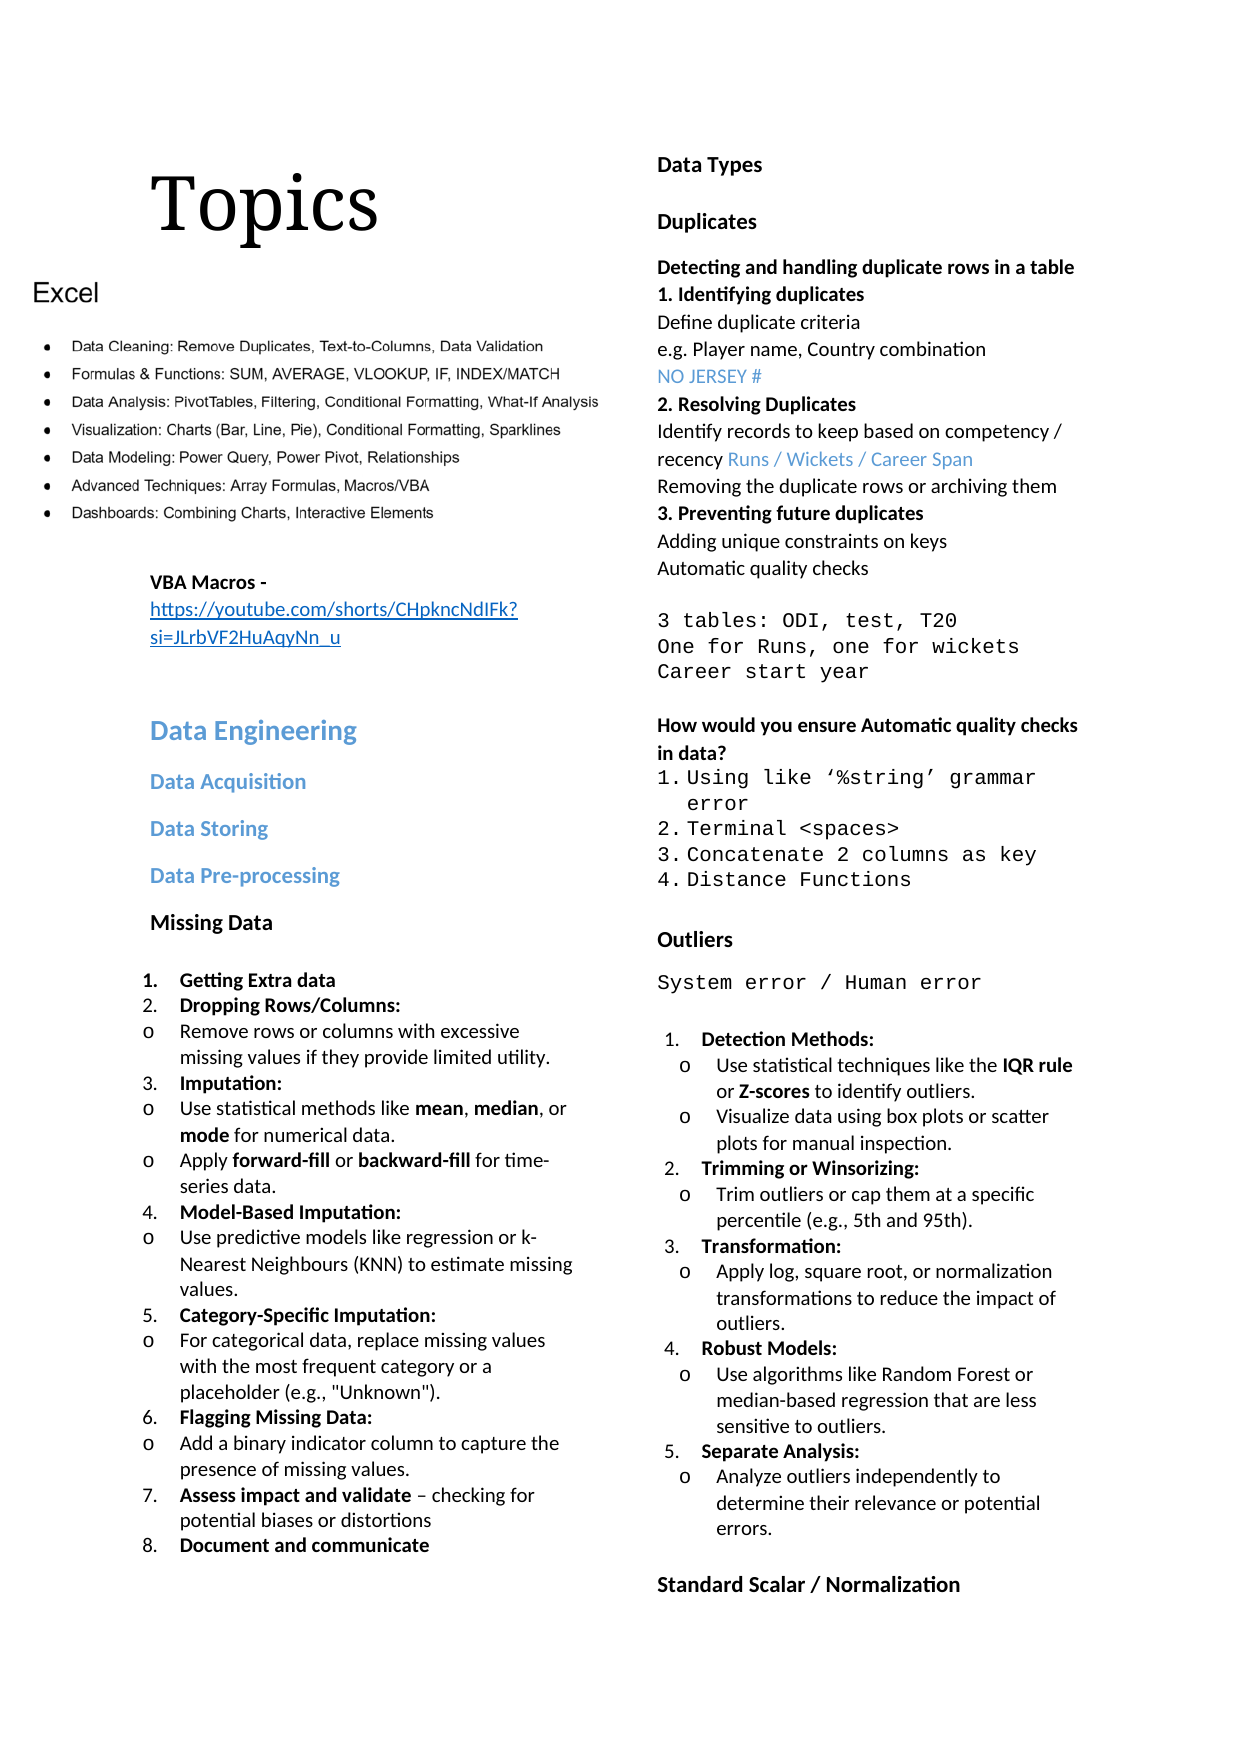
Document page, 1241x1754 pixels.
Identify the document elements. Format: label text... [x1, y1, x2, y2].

text Automatic quality checks [657, 555, 1090, 581]
text VBA Macros - https://youtube.com/shorts/CHpkncNdIFk?si=JLrbVF2HuAqyNn_u [150, 543, 583, 649]
list For categorical data, replace missing values with the most frequent category or a placeholder (e.g., "Unknown"). [142, 1327, 583, 1404]
text Data Pre-processing [150, 861, 583, 889]
list Concatenate 2 columns as key [657, 844, 1090, 867]
text Detecting and handling duplicate rows in a table [657, 254, 1090, 279]
list Model-Based Imputation: [142, 1199, 583, 1224]
list Category-Specific Imputation: [142, 1302, 583, 1327]
list Use statistical techniques like the IQR rule or Z-scores to identify outliers. [678, 1052, 1090, 1104]
list Use statistical methods like mean, median, or mode for numerical data. [142, 1095, 583, 1147]
list Document and communicate [142, 1533, 583, 1558]
text System error / Human error [657, 972, 1090, 995]
list Dropping Rows/Columns: [142, 993, 583, 1018]
list Trim outliers or cap them at a specific percentile (e.g., 5th and 95th). [678, 1181, 1090, 1233]
picture [8, 256, 635, 543]
text Define duplicate criteria [657, 309, 1090, 334]
text Data Storing [150, 814, 583, 842]
list Robust Models: [664, 1336, 1090, 1361]
text Data Acquisition [150, 767, 583, 795]
list Analyze outliers independently to determine their relevance or potential errors. [678, 1464, 1090, 1541]
text 2. Resolving Duplicates [657, 391, 1090, 416]
list Using like ‘%string’ grammar error [657, 767, 1090, 816]
list Trimming or Winsorizing: [664, 1156, 1090, 1181]
list Assess impact and validate – checking for potential biases or distortions [142, 1482, 583, 1533]
text Outliers [657, 925, 1090, 953]
list Separate Analysis: [664, 1438, 1090, 1464]
text Topics [150, 150, 583, 252]
list Use predictive models like regression or k-Nearest Neighbours (KNN) to estimate missing values. [142, 1224, 583, 1302]
text NO JERSEY # [657, 364, 1090, 389]
text How would you ensure Automatic quality checks in data? [657, 712, 1090, 765]
text Identify records to keep based on competency / recency Runs / Wickets / Career Span [657, 418, 1090, 471]
list Add a binary indicator column to capture the presence of missing values. [142, 1430, 583, 1482]
list Transformation: [664, 1233, 1090, 1258]
list Remove rows or columns with excessive missing values if they provide limited utility. [142, 1018, 583, 1070]
text Career start year [657, 661, 1090, 685]
text Missing Data [150, 908, 583, 936]
list Use algorithms like Random Forest or median-based regression that are less sensitive to outliers. [678, 1361, 1090, 1438]
list Flagging Missing Data: [142, 1404, 583, 1430]
text 1. Identifying duplicates [657, 281, 1090, 307]
text Data Types [657, 150, 1090, 178]
list Visualize data using box plots or scatter plots for manual inspection. [678, 1104, 1090, 1156]
list Distance Functions [657, 869, 1090, 893]
text Duplicates [657, 207, 1090, 235]
list Terminal <spaces> [657, 818, 1090, 842]
list Apply log, square root, or normalization transformations to reduce the impact of outliers. [678, 1258, 1090, 1336]
list Detection Methods: [664, 1026, 1090, 1052]
text e.g. Player name, Country combination [657, 336, 1090, 362]
text Standard Scalar / Normalization [657, 1570, 1090, 1598]
list Apply forward-fill or backward-fill for time-series data. [142, 1147, 583, 1199]
text Removing the duplicate rows or archiving them [657, 473, 1090, 499]
text Adding unique constraints on keys [657, 528, 1090, 553]
list Getting Extra data [142, 967, 583, 993]
list Imputation: [142, 1070, 583, 1095]
text Data Engineering [150, 712, 583, 748]
text 3 tables: ODI, test, T20 [657, 610, 1090, 634]
text 3. Preventing future duplicates [657, 501, 1090, 526]
text One for Runs, one for wickets [657, 636, 1090, 659]
